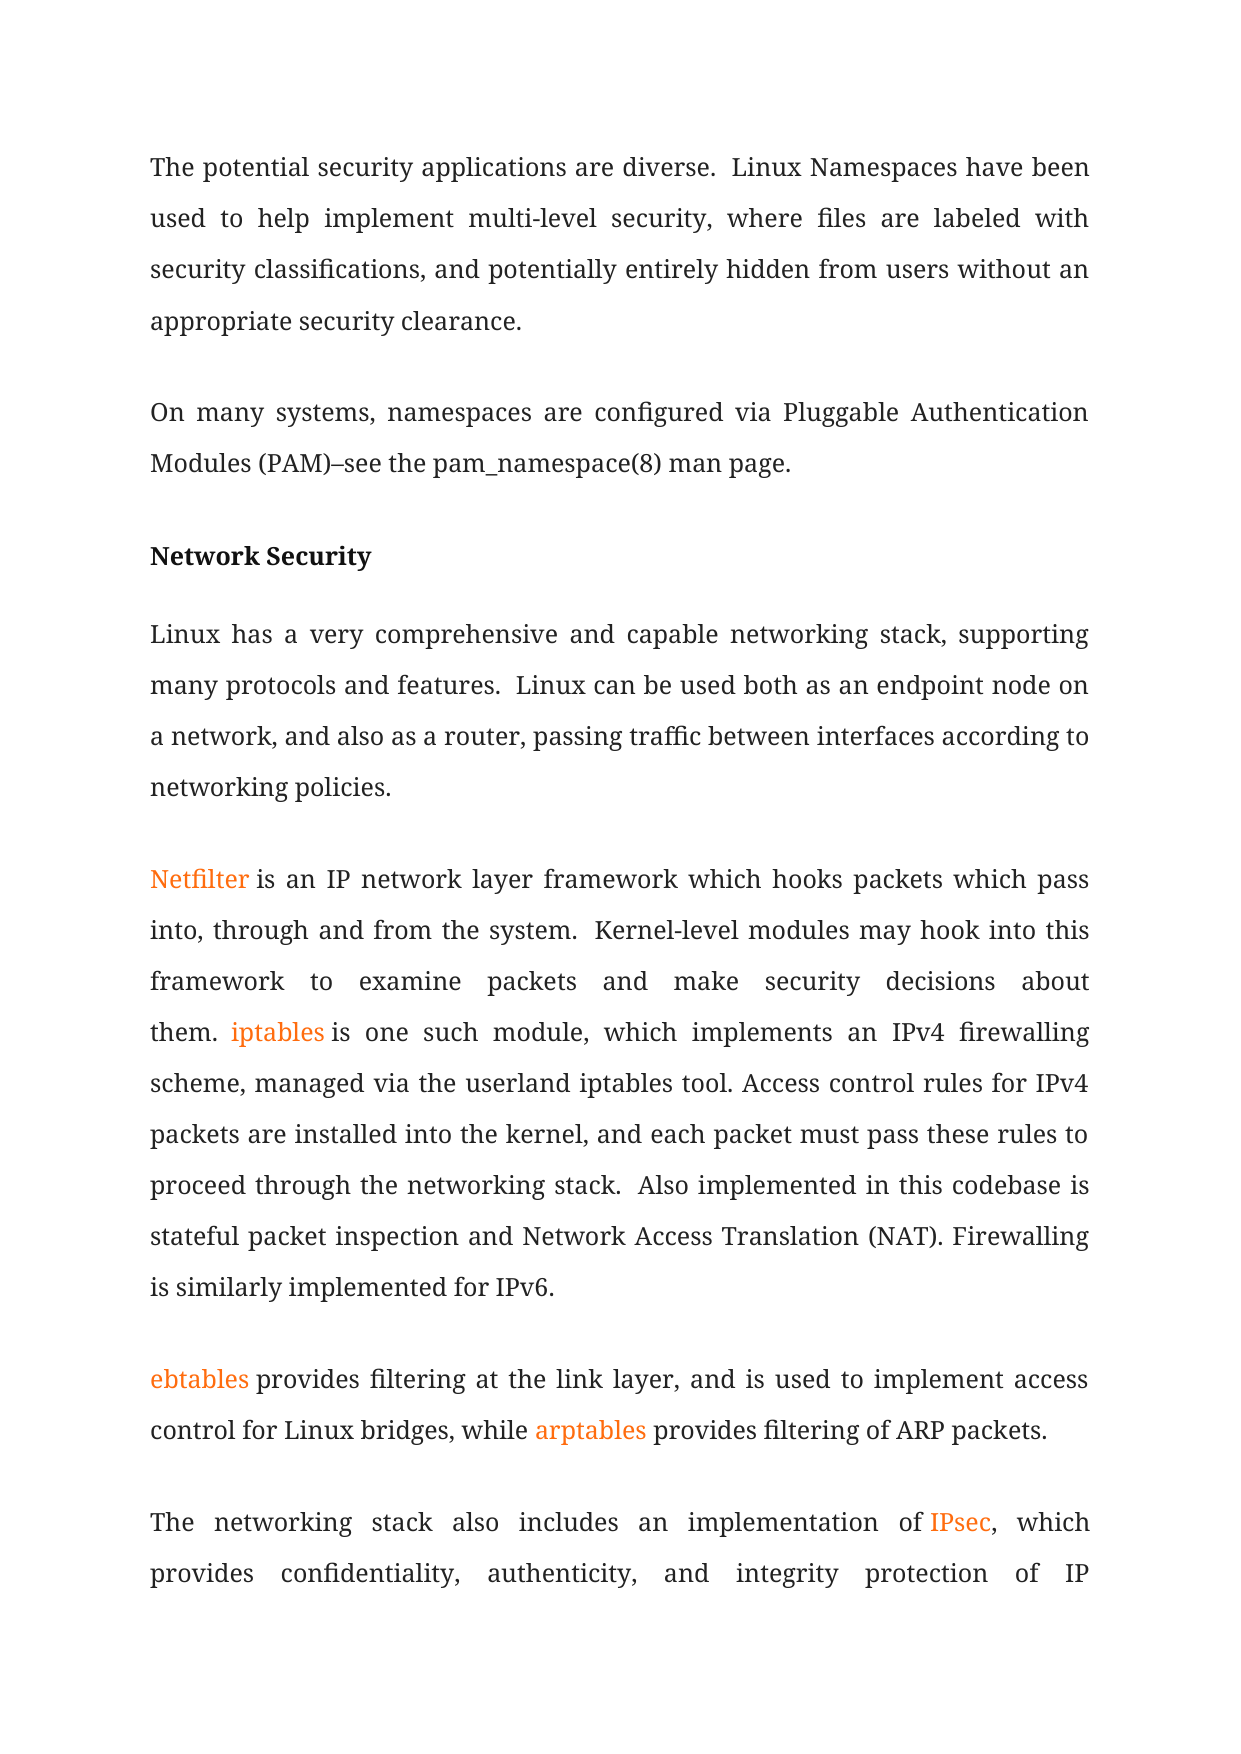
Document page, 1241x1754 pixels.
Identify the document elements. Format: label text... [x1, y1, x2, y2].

text On many systems, namespaces are configured via Pluggable Authentication Modules (PAM)–see the pam_namespace(8) man page. [150, 395, 1090, 480]
text Network Security [150, 539, 1090, 573]
text Linux has a very comprehensive and capable networking stack, supporting many protocols and features. Linux can be used both as an endpoint node on a network, and also as a router, passing traffic between interfaces according to networking policies. [150, 617, 1090, 804]
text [150, 1504, 1090, 1589]
text Netfilter is an IP network layer framework which hooks packets which pass into, through and from the system. Kernel-level modules may hook into this framework to examine packets and make security decisions about them. iptables is one such module, which implements an IPv4 firewalling scheme, managed via the userland iptables tool. Access control rules for IPv4 packets are installed into the kernel, and each packet must pass these rules to proceed through the networking stack. Also implemented in this codebase is stateful packet inspection and Network Access Translation (NAT). Firewalling is similarly implemented for IPv6. [150, 861, 1090, 1304]
text The potential security applications are diverse. Linux Namespaces have been used to help implement multi-level security, where files are labeled with security classifications, and potentially entirely hidden from users without an appropriate security clearance. [150, 150, 1090, 337]
text ebtables provides filtering at the link layer, and is used to implement access control for Linux bridges, while arptables provides filtering of ARP packets. [150, 1361, 1090, 1447]
